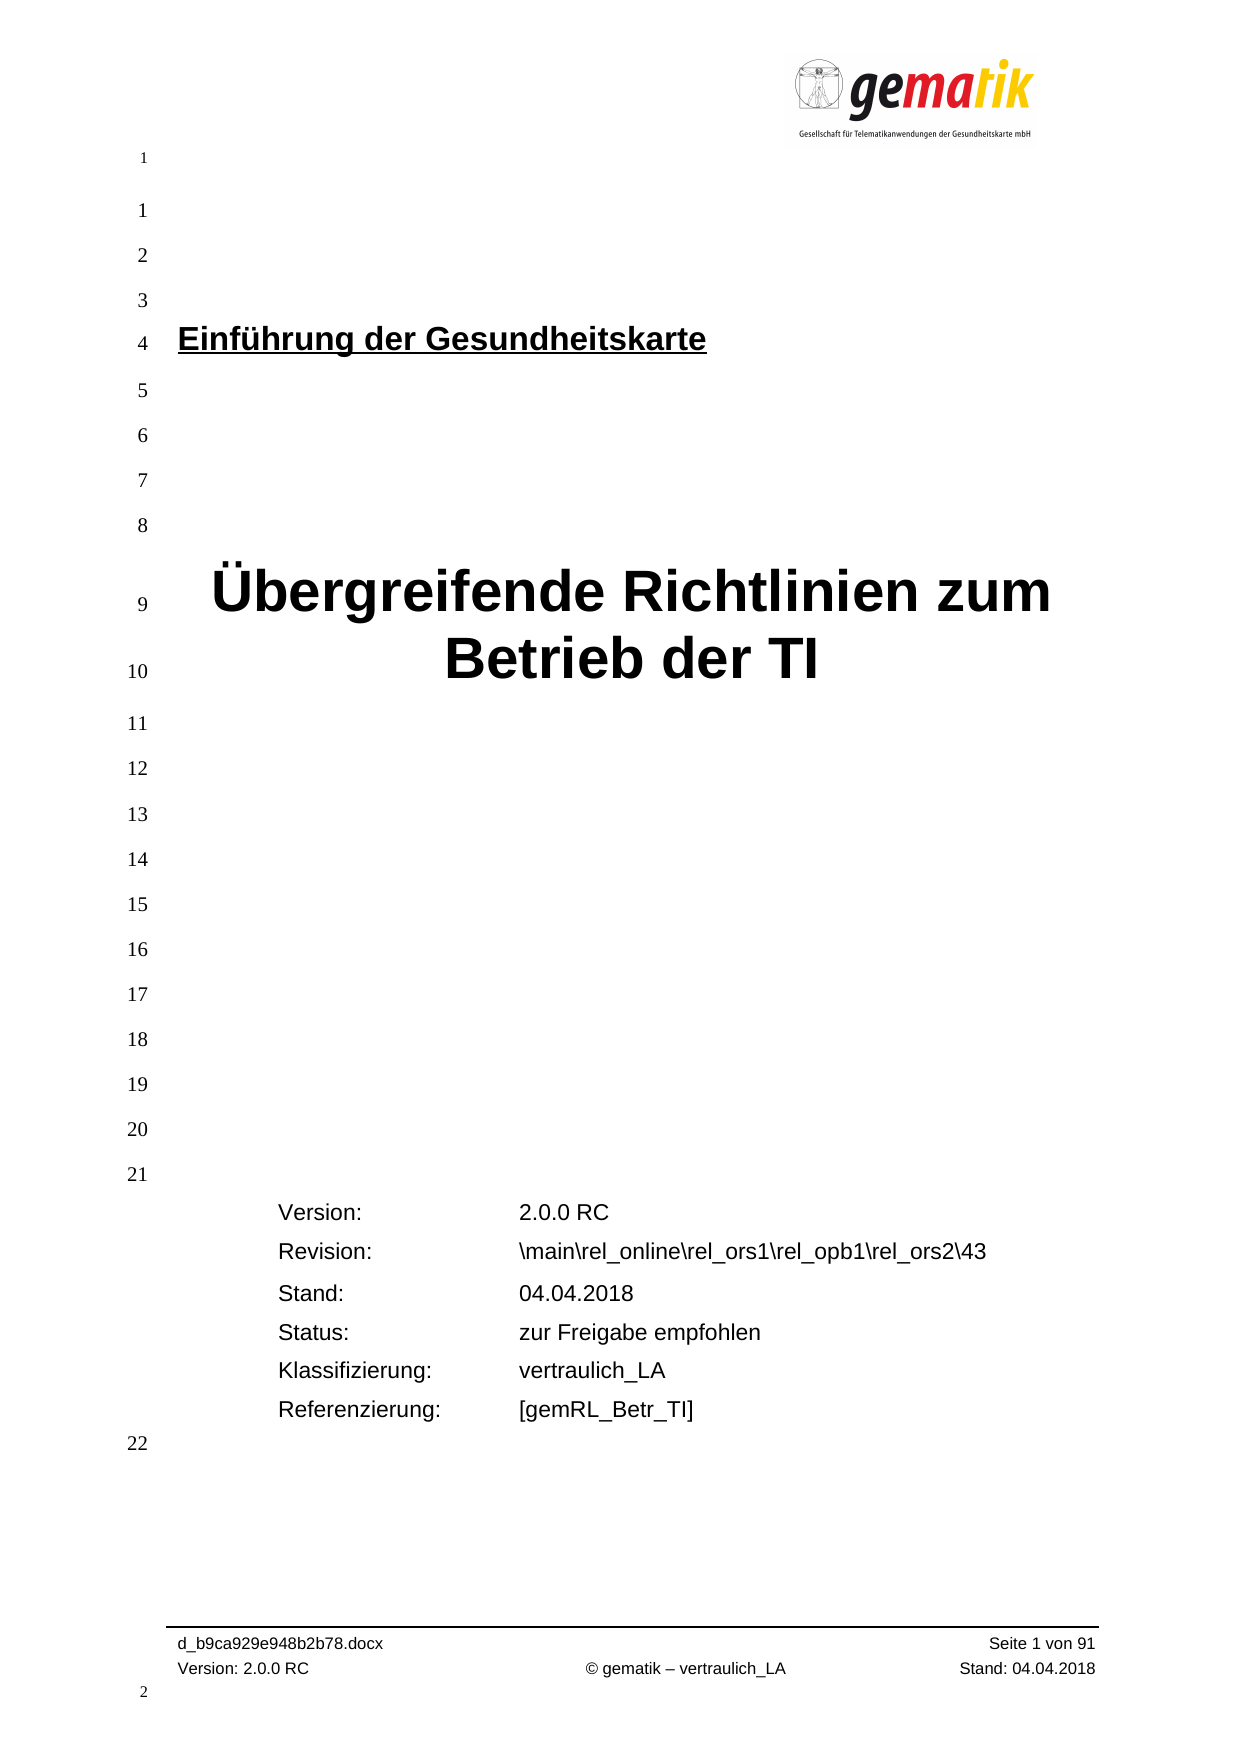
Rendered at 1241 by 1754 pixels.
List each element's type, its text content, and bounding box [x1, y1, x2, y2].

table_cell Klassifizierung: [267, 1351, 508, 1390]
table_cell 04.04.2018 [508, 1273, 998, 1312]
table_cell Referenzierung: [267, 1390, 508, 1429]
table_cell vertraulich_LA [508, 1351, 998, 1390]
text Einführung der Gesundheitskarte [177, 319, 1087, 357]
table_header Version: [267, 1193, 508, 1232]
table_cell \main\rel_online\rel_ors1\rel_opb1\rel_ors2\43 [508, 1232, 998, 1273]
table_cell Revision: [267, 1232, 508, 1273]
table_cell Status: [267, 1312, 508, 1351]
picture [785, 53, 1037, 149]
table_header 2.0.0 RC [508, 1193, 998, 1232]
table_cell Stand: [267, 1273, 508, 1312]
table_cell [gemRL_Betr_TI] [508, 1390, 998, 1429]
text Übergreifende Richtlinien zum Betrieb der TI [177, 556, 1087, 691]
table_cell zur Freigabe empfohlen [508, 1312, 998, 1351]
